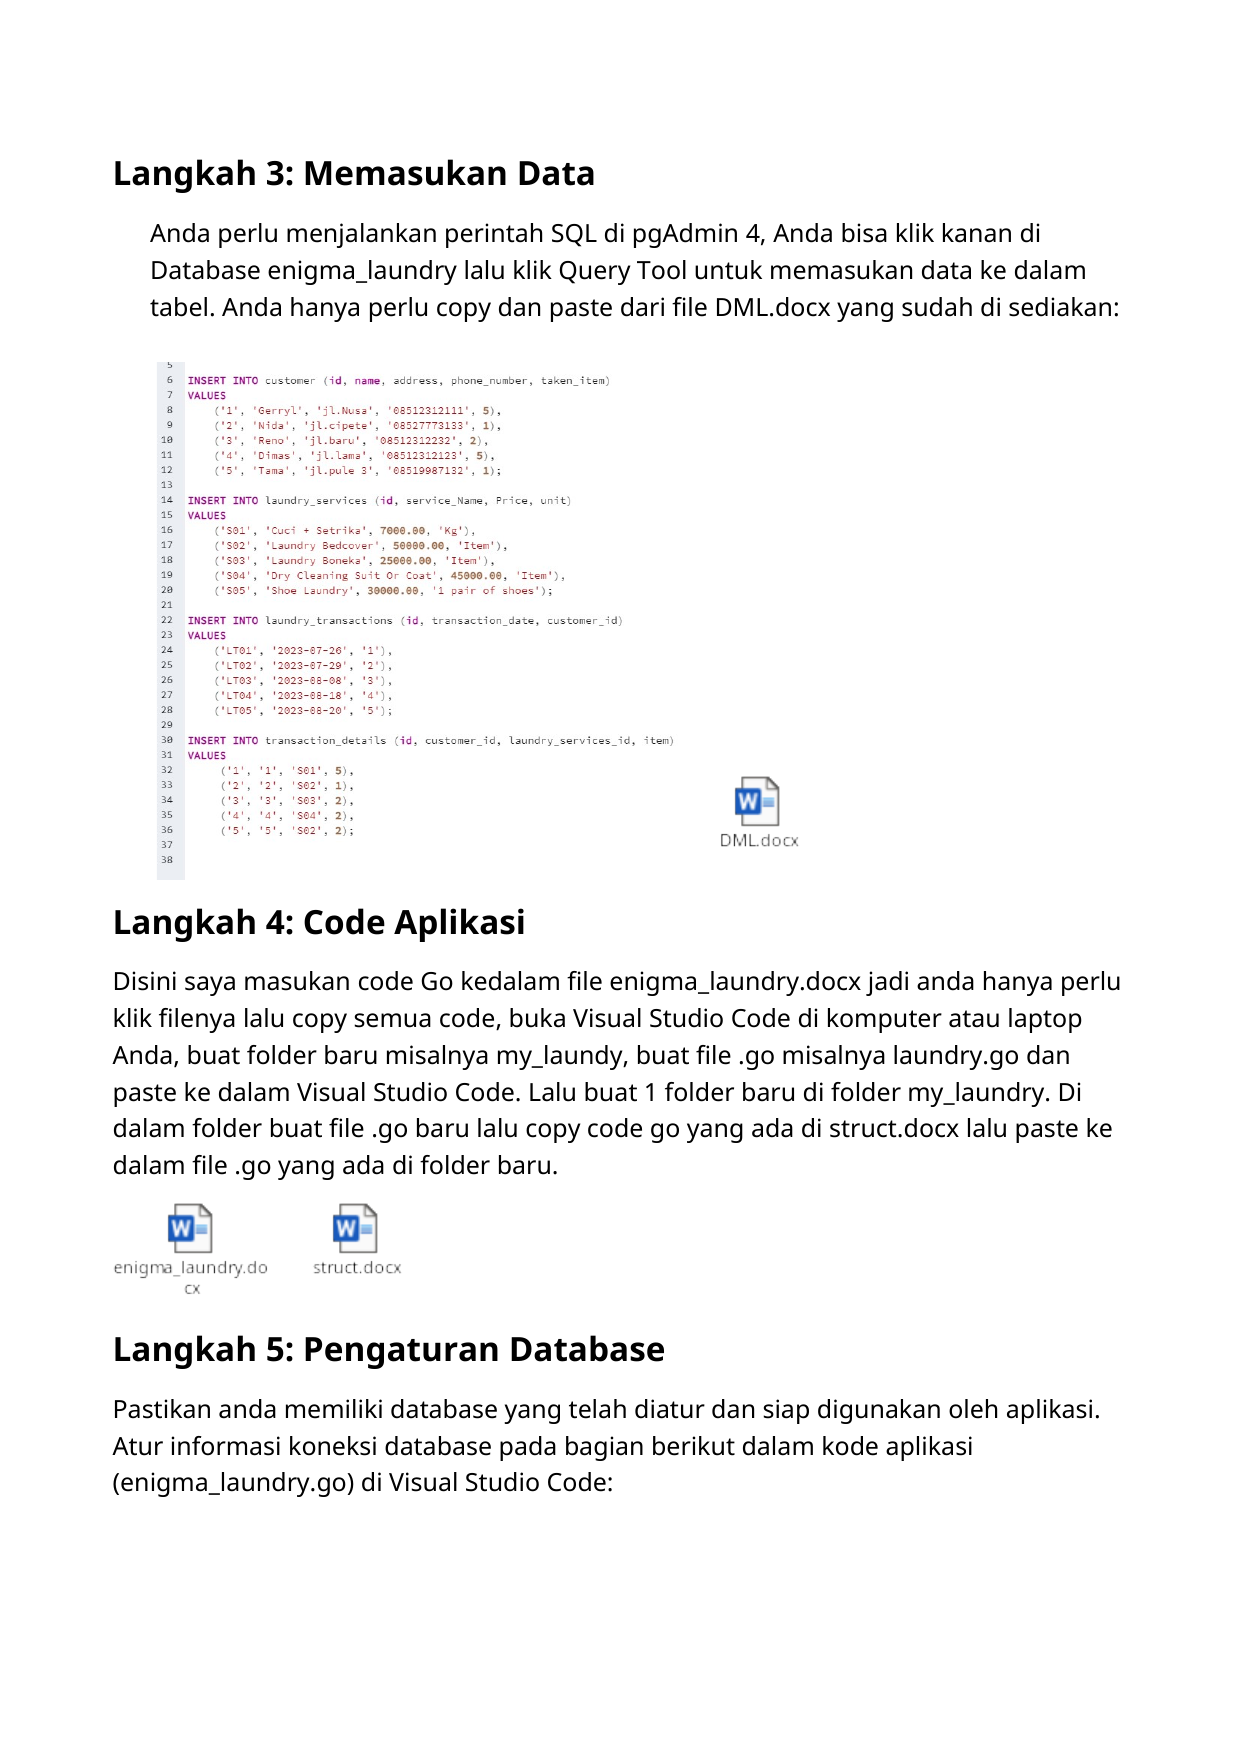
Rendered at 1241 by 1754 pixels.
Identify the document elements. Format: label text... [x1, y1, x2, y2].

text Langkah 4: Code Aplikasi [112, 898, 1128, 944]
text Langkah 3: Memasukan Data [112, 150, 1128, 195]
text Anda perlu menjalankan perintah SQL di pgAdmin 4, Anda bisa klik kanan di Database enigma_laundry lalu klik Query Tool untuk memasukan data ke dalam tabel. Anda hanya perlu copy dan paste dari file DML.docx yang sudah di sediakan: [150, 216, 1128, 323]
text Pastikan anda memiliki database yang telah diatur dan siap digunakan oleh aplikasi. Atur informasi koneksi database pada bagian berikut dalam kode aplikasi (enigma_laundry.go) di Visual Studio Code: [112, 1392, 1128, 1499]
text Langkah 5: Pengaturan Database [112, 1326, 1128, 1371]
text Disini saya masukan code Go kedalam file enigma_laundry.docx jadi anda hanya perlu klik filenya lalu copy semua code, buka Visual Studio Code di komputer atau laptop Anda, buat folder baru misalnya my_laundy, buat file .go misalnya laundry.go dan paste ke dalam Visual Studio Code. Lalu buat 1 folder baru di folder my_laundry. Di dalam folder buat file .go baru lalu copy code go yang ada di struct.docx lalu paste ke dalam file .go yang ada di folder baru. [112, 964, 1128, 1182]
picture [156, 362, 680, 880]
